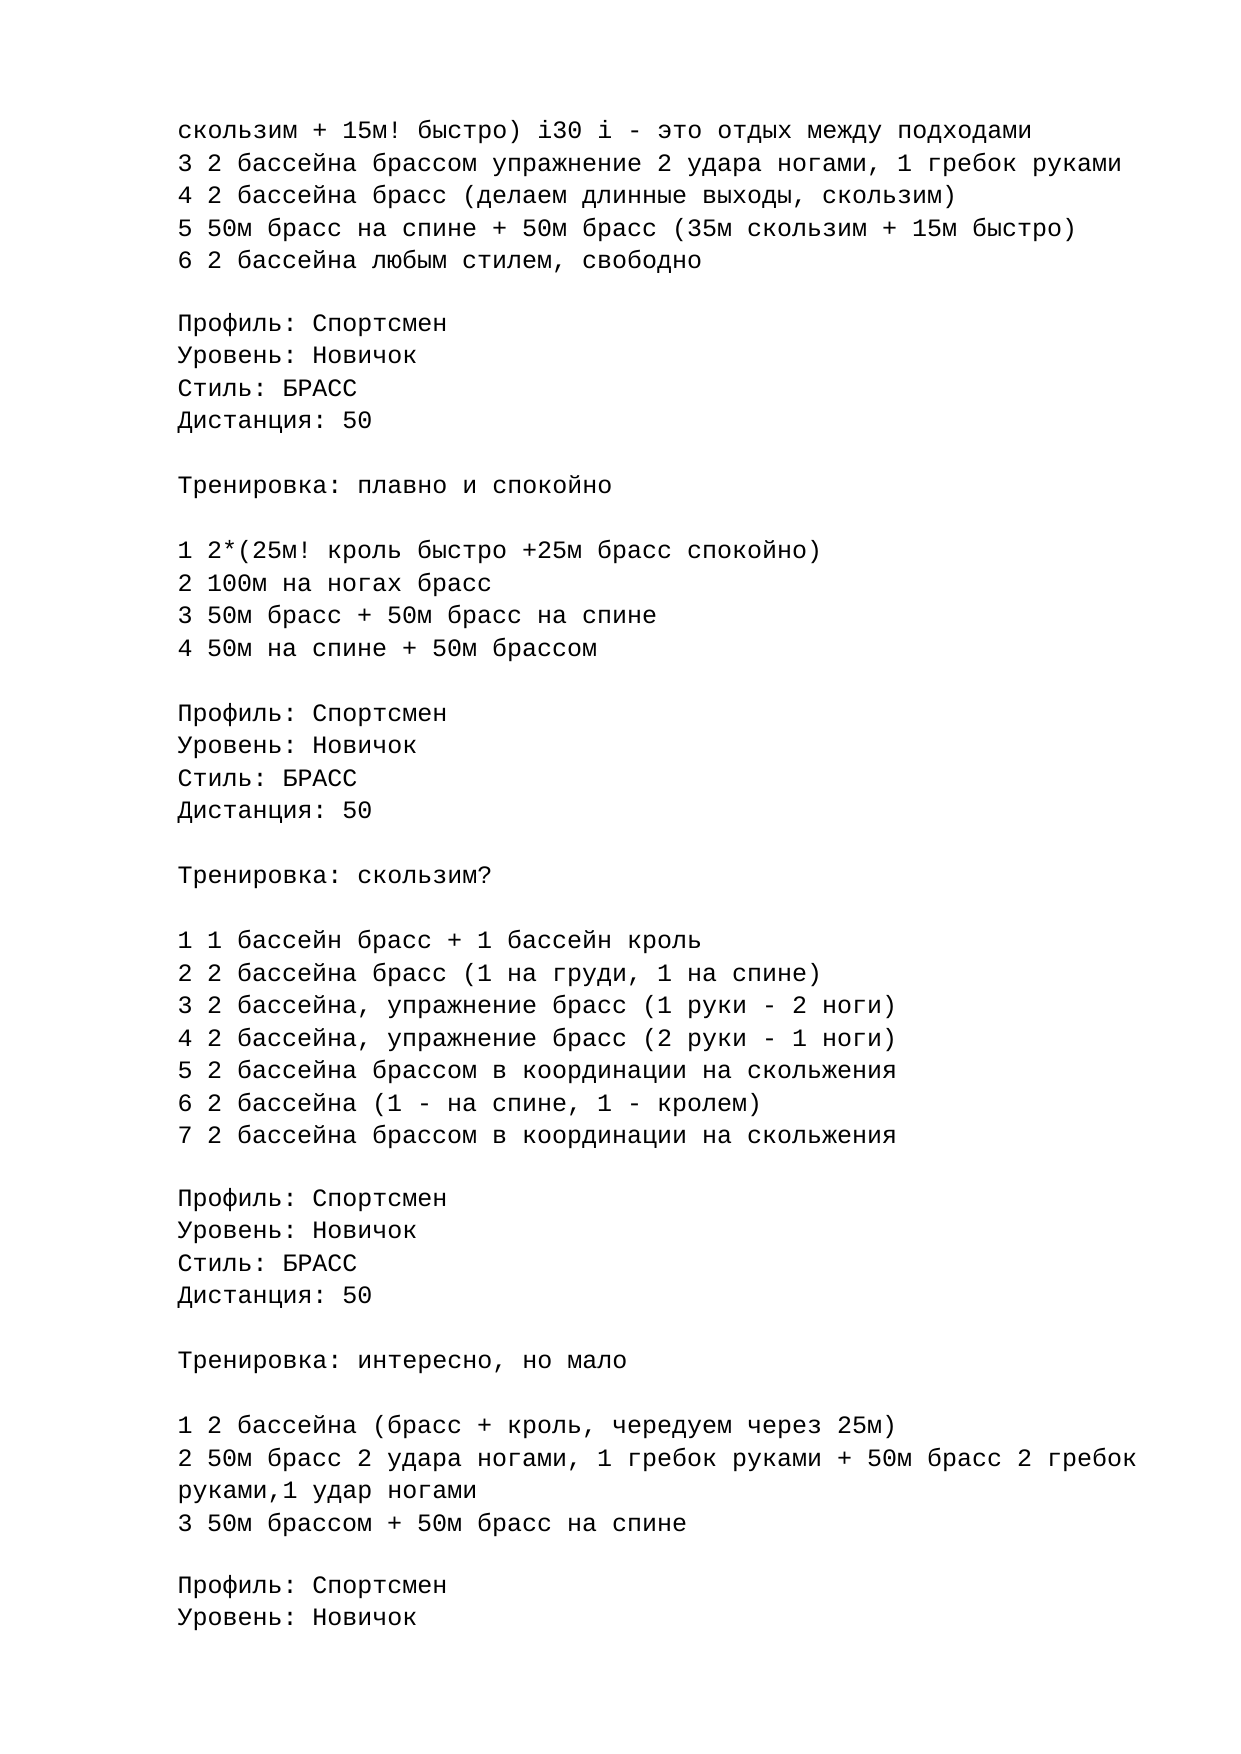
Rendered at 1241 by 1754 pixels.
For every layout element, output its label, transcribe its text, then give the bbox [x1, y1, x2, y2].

text 3 2 бассейна брассом упражнение 2 удара ногами, 1 гребок руками [177, 151, 1152, 179]
text 5 2 бассейна брассом в координации на скольжения [177, 1058, 1152, 1086]
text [177, 118, 1152, 146]
text 7 2 бассейна брассом в координации на скольжения [177, 1123, 1152, 1151]
text 2 2 бассейна брасс (1 на груди, 1 на спине) [177, 960, 1152, 989]
text Тренировка: cкользим? [177, 863, 1152, 891]
text Профиль: Спортсмен [177, 700, 1152, 729]
text Профиль: Спортсмен [177, 1572, 1152, 1601]
text Стиль: БРАСС [177, 1250, 1152, 1278]
text Тренировка: интересно, но мало [177, 1348, 1152, 1376]
text Уровень: Новичок [177, 1218, 1152, 1246]
text 1 2*(25м! кроль быстро +25м брасс спокойно) [177, 538, 1152, 566]
text 4 50м на спине + 50м брассом [177, 635, 1152, 664]
text Уровень: Новичок [177, 343, 1152, 371]
text 1 1 бассейн брасс + 1 бассейн кроль [177, 928, 1152, 956]
text Дистанция: 50 [177, 798, 1152, 826]
text Дистанция: 50 [177, 1283, 1152, 1311]
text 1 2 бассейна (брасс + кроль, чередуем через 25м) [177, 1413, 1152, 1441]
text Уровень: Новичок [177, 733, 1152, 761]
text 2 50м брасс 2 удара ногами, 1 гребок руками + 50м брасс 2 гребок руками,1 удар ногами [177, 1445, 1152, 1506]
text Тренировка: плавно и спокойно [177, 473, 1152, 501]
text Стиль: БРАСС [177, 375, 1152, 404]
text Дистанция: 50 [177, 408, 1152, 436]
text 4 2 бассейна брасс (делаем длинные выходы, скользим) [177, 183, 1152, 211]
text 4 2 бассейна, упражнение брасс (2 руки - 1 ноги) [177, 1025, 1152, 1054]
text Профиль: Спортсмен [177, 1185, 1152, 1213]
text 6 2 бассейна любым стилем, свободно [177, 248, 1152, 276]
text Уровень: Новичок [177, 1605, 1152, 1633]
text 3 50м брассом + 50м брасс на спине [177, 1510, 1152, 1538]
text 3 2 бассейна, упражнение брасс (1 руки - 2 ноги) [177, 993, 1152, 1021]
text 2 100м на ногах брасс [177, 570, 1152, 599]
text Стиль: БРАСС [177, 765, 1152, 794]
text 6 2 бассейна (1 - на спине, 1 - кролем) [177, 1090, 1152, 1119]
text 5 50м брасс на спине + 50м брасс (35м скользим + 15м быстро) [177, 216, 1152, 244]
text 3 50м брасс + 50м брасс на спине [177, 603, 1152, 631]
text Профиль: Спортсмен [177, 310, 1152, 339]
